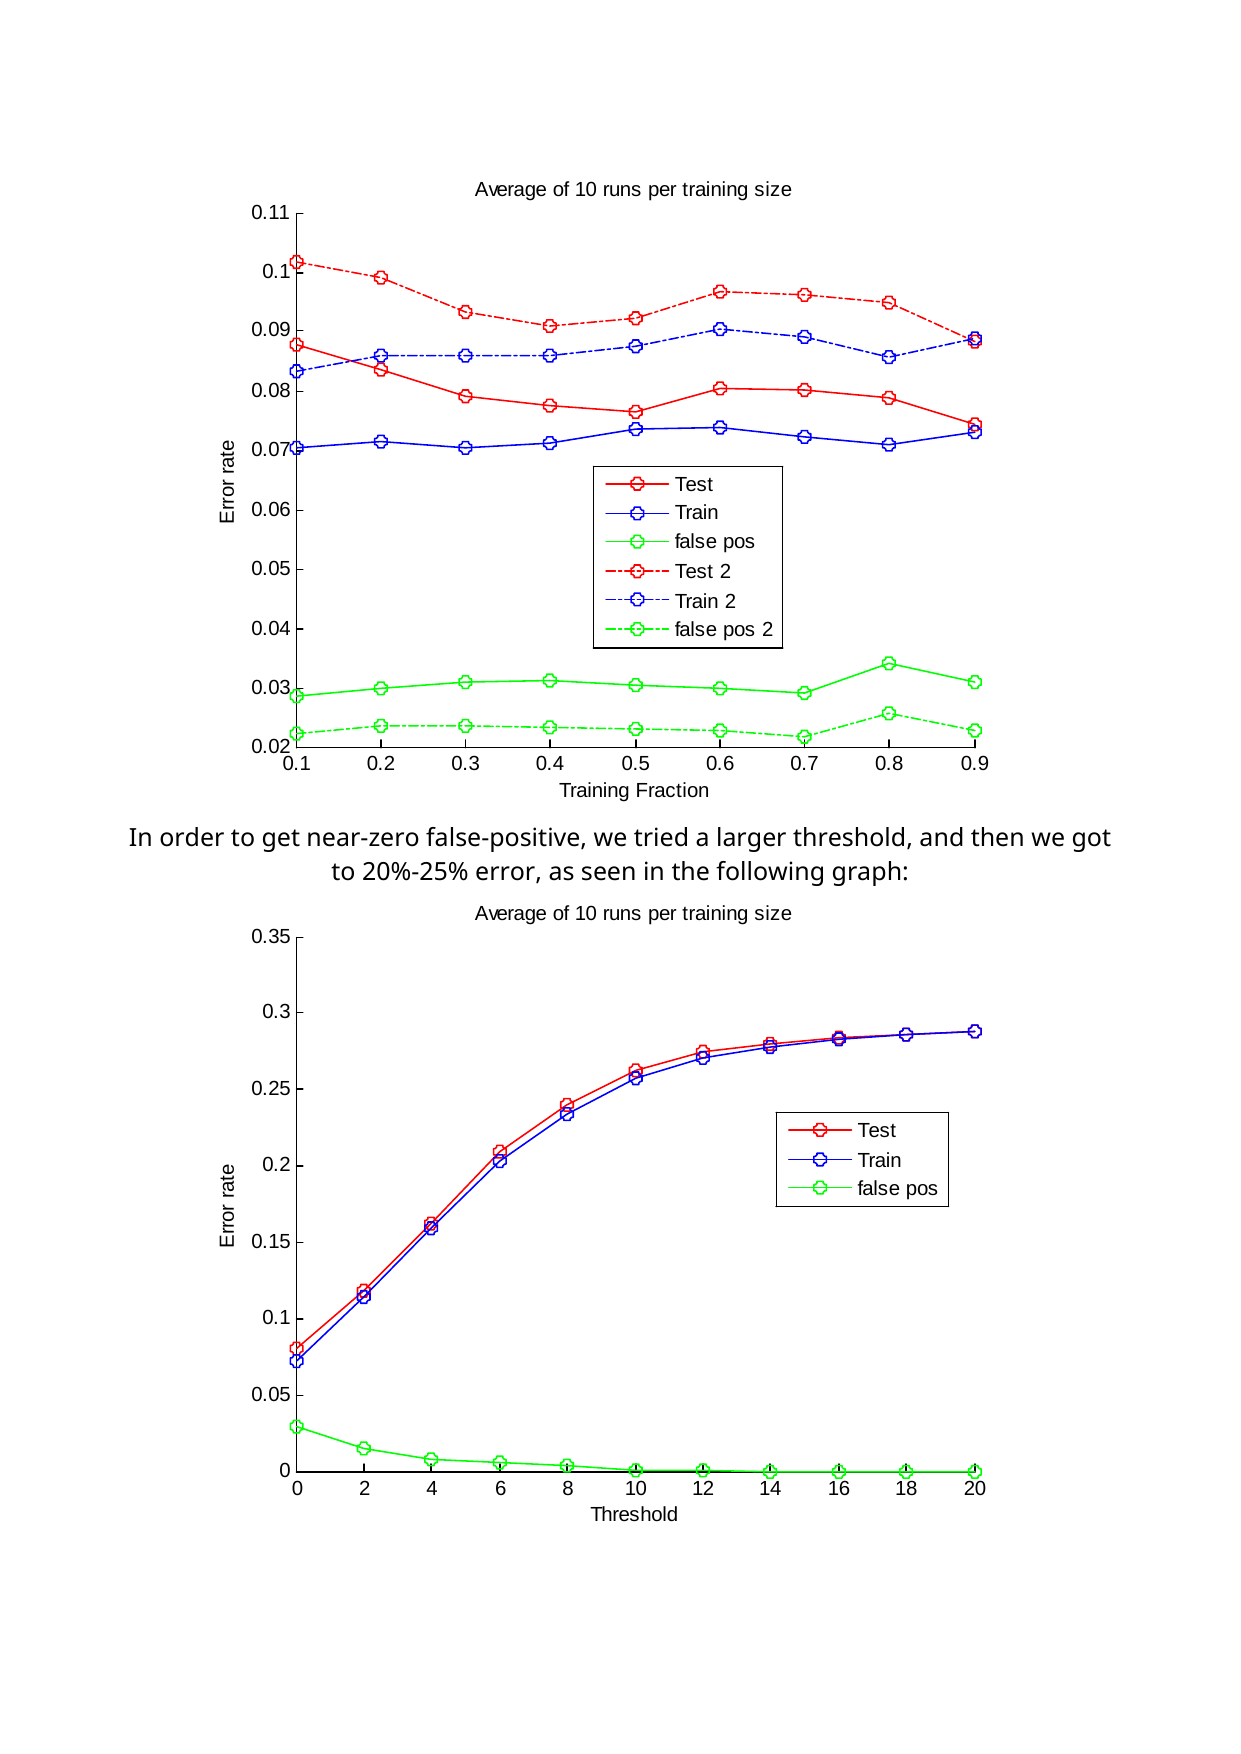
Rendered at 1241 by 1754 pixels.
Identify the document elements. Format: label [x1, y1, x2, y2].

text [118, 163, 1122, 1544]
